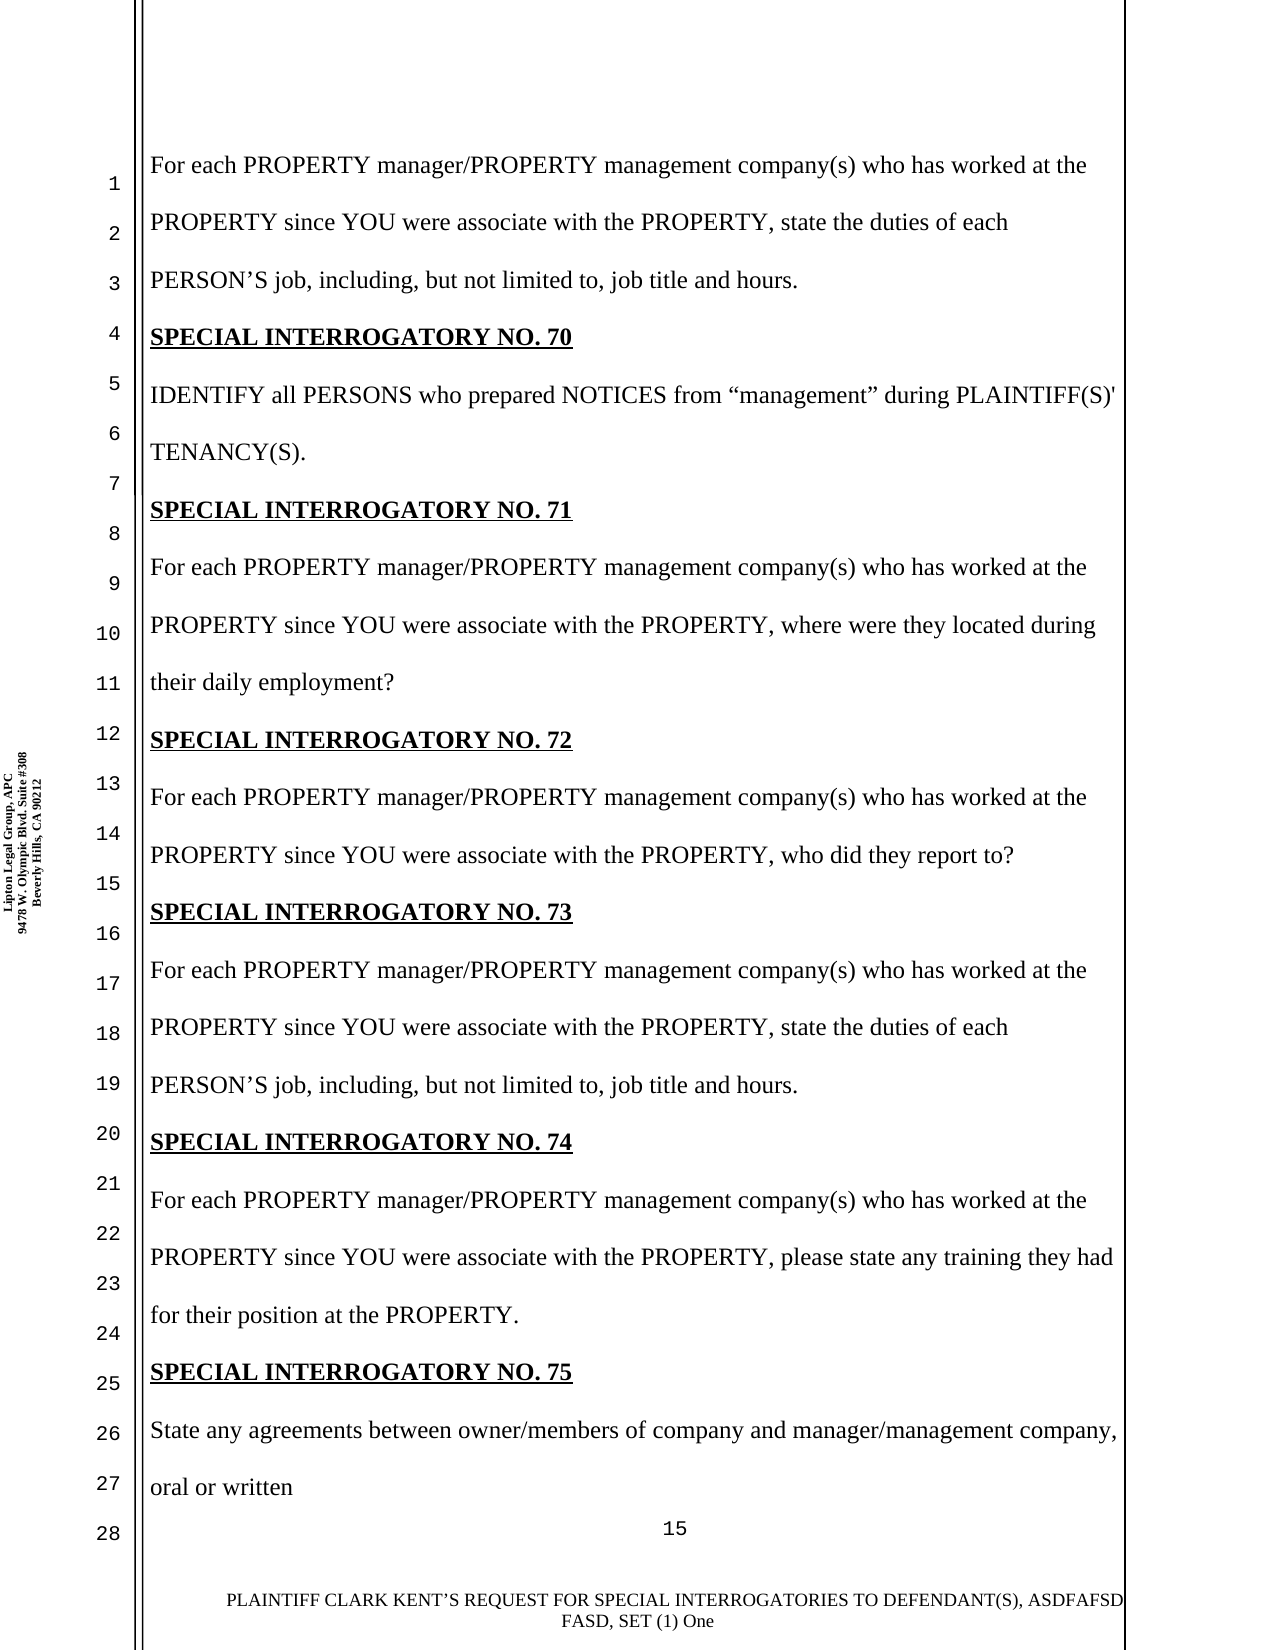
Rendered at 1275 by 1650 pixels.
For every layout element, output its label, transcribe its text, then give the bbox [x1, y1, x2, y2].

text SPECIAL INTERROGATORY NO. 75 [150, 1357, 1125, 1386]
text For each PROPERTY manager/PROPERTY management company(s) who has worked at the PROPERTY since YOU were associate with the PROPERTY, please state any training they had for their position at the PROPERTY. [150, 1185, 1125, 1329]
text SPECIAL INTERROGATORY NO. 73 [150, 897, 1125, 926]
text SPECIAL INTERROGATORY NO. 72 [150, 725, 1125, 754]
text SPECIAL INTERROGATORY NO. 71 [150, 495, 1125, 524]
text For each PROPERTY manager/PROPERTY management company(s) who has worked at the PROPERTY since YOU were associate with the PROPERTY, state the duties of each PERSON’S job, including, but not limited to, job title and hours. [150, 955, 1125, 1099]
text For each PROPERTY manager/PROPERTY management company(s) who has worked at the PROPERTY since YOU were associate with the PROPERTY, state the duties of each PERSON’S job, including, but not limited to, job title and hours. [150, 150, 1125, 294]
text State any agreements between owner/members of company and manager/management company, oral or written [150, 1415, 1125, 1501]
text For each PROPERTY manager/PROPERTY management company(s) who has worked at the PROPERTY since YOU were associate with the PROPERTY, who did they report to? [150, 782, 1125, 869]
text SPECIAL INTERROGATORY NO. 74 [150, 1127, 1125, 1156]
text IDENTIFY all PERSONS who prepared NOTICES from “management” during PLAINTIFF(S)' TENANCY(S). [150, 380, 1125, 466]
text SPECIAL INTERROGATORY NO. 70 [150, 322, 1125, 351]
text For each PROPERTY manager/PROPERTY management company(s) who has worked at the PROPERTY since YOU were associate with the PROPERTY, where were they located during their daily employment? [150, 552, 1125, 696]
